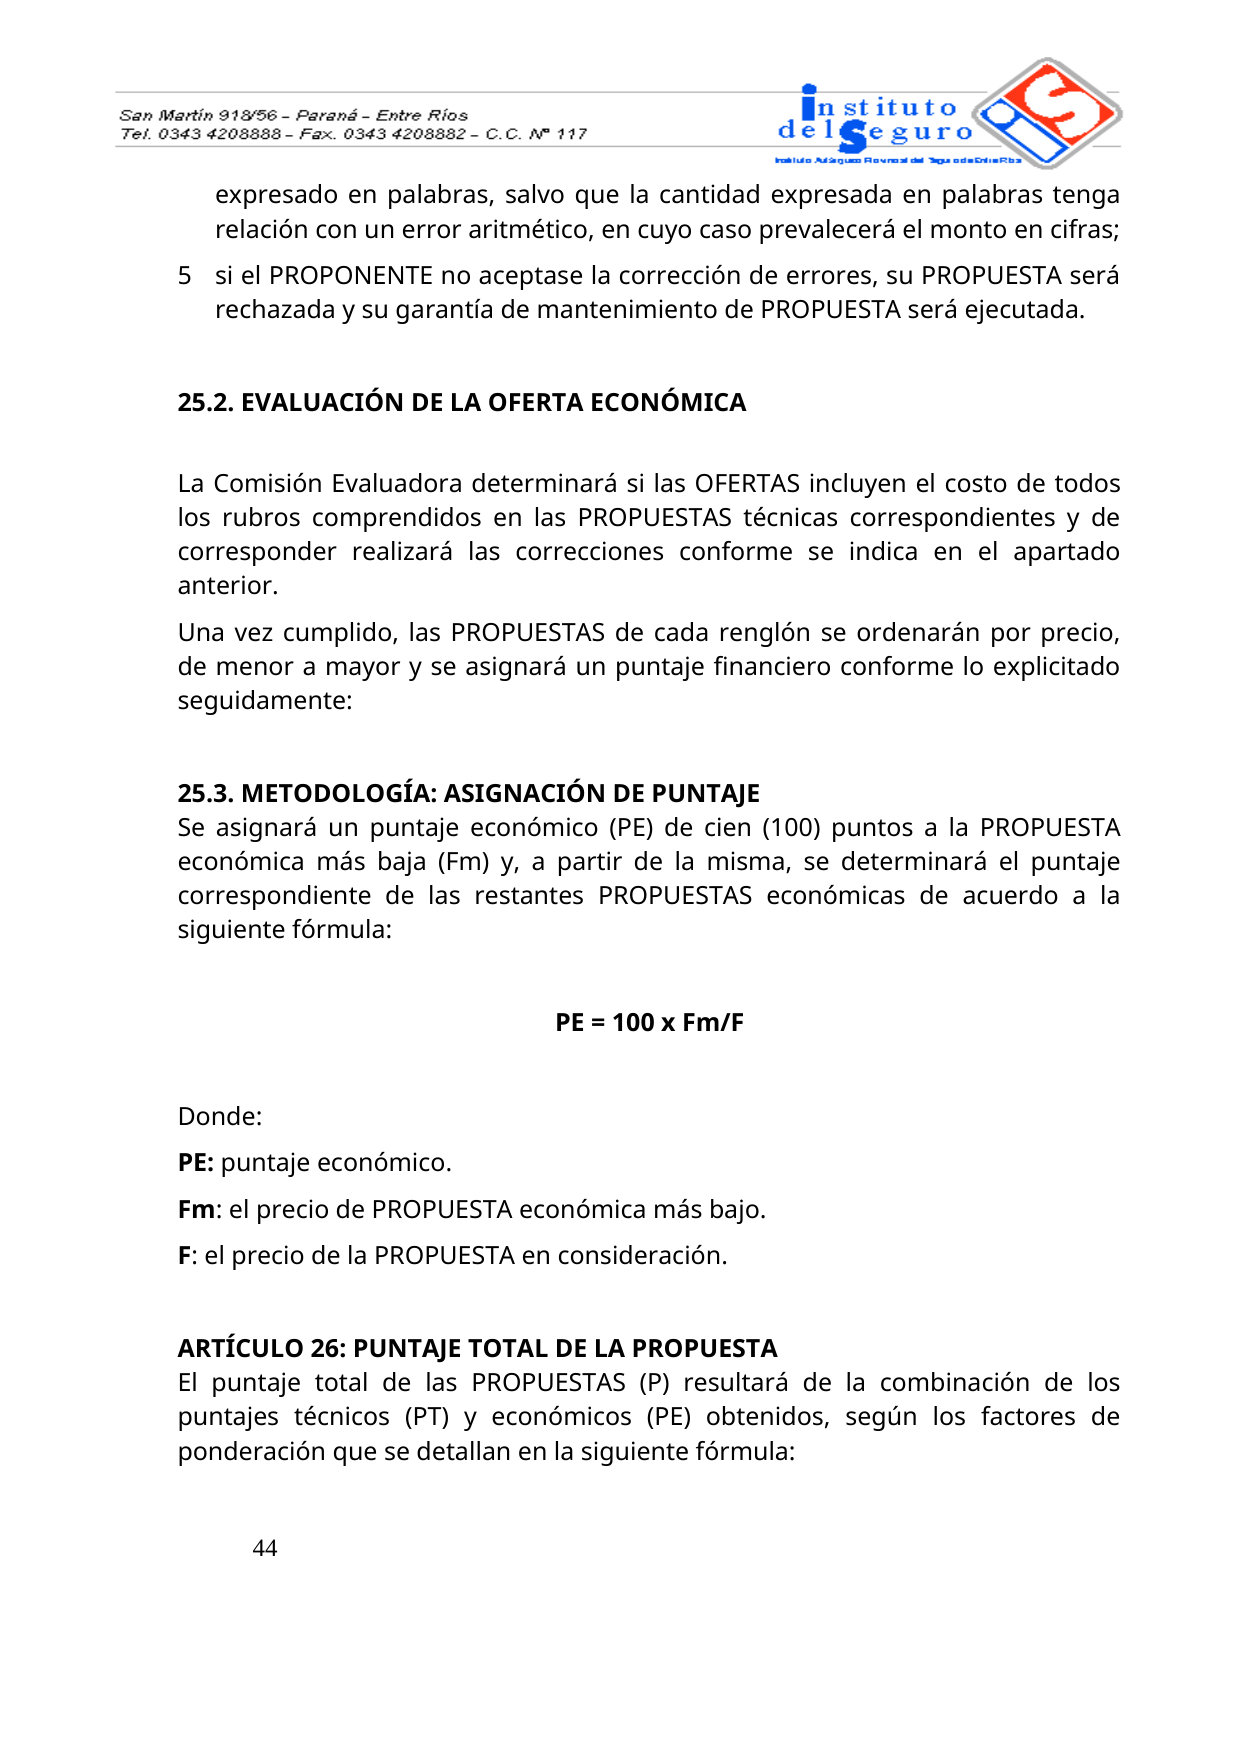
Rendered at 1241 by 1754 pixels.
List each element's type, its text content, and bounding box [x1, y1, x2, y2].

text Fm: el precio de PROPUESTA económica más bajo. [177, 1191, 1122, 1225]
list si el PROPONENTE no aceptase la corrección de errores, su PROPUESTA será rechazada y su garantía de mantenimiento de PROPUESTA será ejecutada. [177, 258, 1122, 326]
text Se asignará un puntaje económico (PE) de cien (100) puntos a la PROPUESTA económica más baja (Fm) y, a partir de la misma, se determinará el puntaje correspondiente de las restantes PROPUESTAS económicas de acuerdo a la siguiente fórmula: [177, 810, 1122, 946]
text PE = 100 x Fm/F [177, 1005, 1122, 1039]
text Donde: [177, 1098, 1122, 1132]
text 25.2. EVALUACIÓN DE LA OFERTA ECONÓMICA [177, 385, 1122, 419]
text La Comisión Evaluadora determinará si las OFERTAS incluyen el costo de todos los rubros comprendidos en las PROPUESTAS técnicas correspondientes y de corresponder realizará las correcciones conforme se indica en el apartado anterior. [177, 466, 1122, 602]
text F: el precio de la PROPUESTA en consideración. [177, 1238, 1122, 1272]
text El puntaje total de las PROPUESTAS (P) resultará de la combinación de los puntajes técnicos (PT) y económicos (PE) obtenidos, según los factores de ponderación que se detallan en la siguiente fórmula: [177, 1365, 1122, 1467]
text PE: puntaje económico. [177, 1145, 1122, 1179]
picture [115, 57, 1140, 175]
text Una vez cumplido, las PROPUESTAS de cada renglón se ordenarán por precio, de menor a mayor y se asignará un puntaje financiero conforme lo explicitado seguidamente: [177, 614, 1122, 717]
text ARTÍCULO 26: PUNTAJE TOTAL DE LA PROPUESTA [177, 1331, 1122, 1365]
text 25.3. METODOLOGÍA: ASIGNACIÓN DE PUNTAJE [177, 776, 1122, 810]
